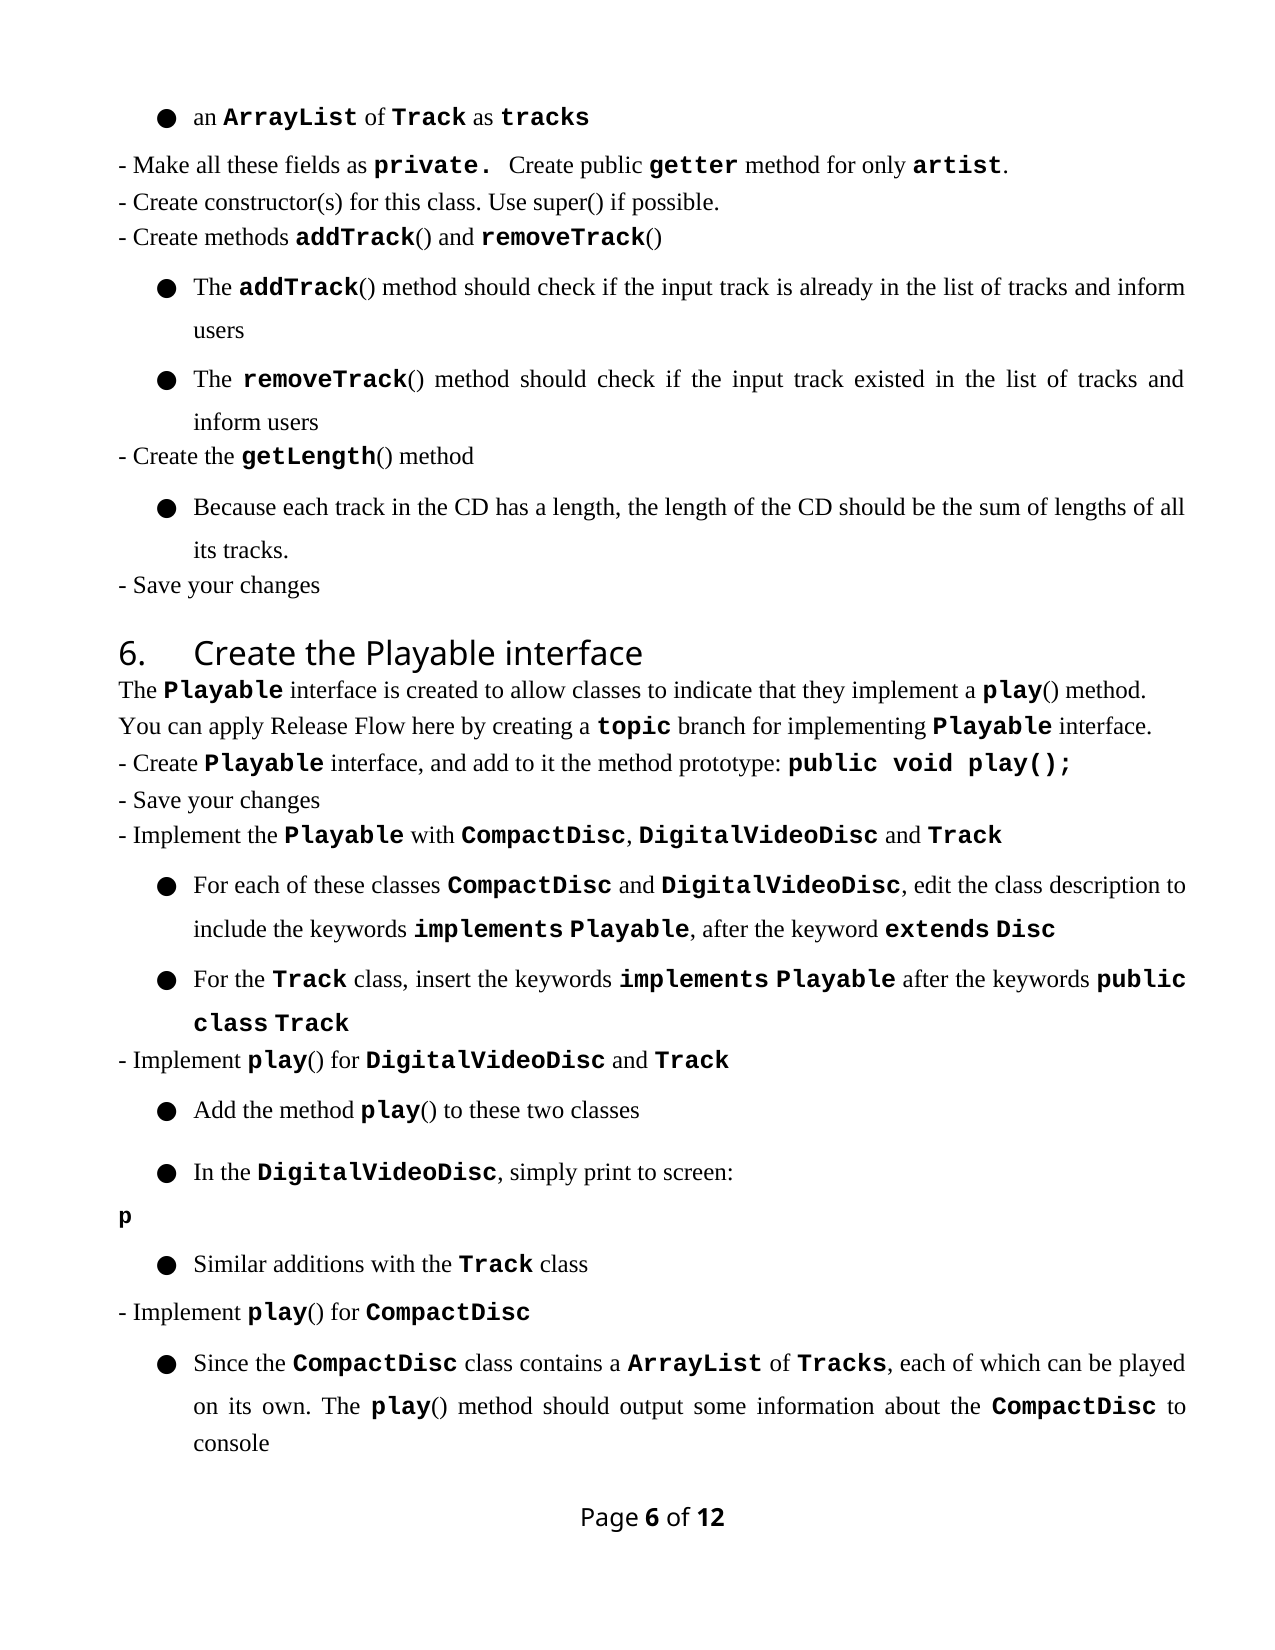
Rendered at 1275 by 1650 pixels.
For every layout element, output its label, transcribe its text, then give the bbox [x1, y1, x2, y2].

list The addTrack() method should check if the input track is already in the list of tracks and inform users [156, 258, 1186, 344]
list Since the CompactDisc class contains a ArrayList of Tracks, each of which can be played on its own. The play() method should output some information about the CompactDisc to console [156, 1334, 1186, 1456]
text - Create constructor(s) for this class. Use super() if possible. [118, 187, 1186, 216]
list an ArrayList of Track as tracks [156, 89, 1186, 140]
text - Implement the Playable with CompactDisc, DigitalVideoDisc and Track [118, 820, 1186, 851]
list Because each track in the CD has a length, the length of the CD should be the sum of lengths of all its tracks. [156, 478, 1186, 564]
text - Make all these fields as private. Create public getter method for only artist. [118, 150, 1186, 181]
text - Implement play() for DigitalVideoDisc and Track [118, 1045, 1186, 1076]
list Add the method play() to these two classes [156, 1082, 1186, 1133]
list Similar additions with the Track class [156, 1236, 1186, 1287]
list For each of these classes CompactDisc and DigitalVideoDisc, edit the class description to include the keywords implements Playable, after the keyword extends Disc [156, 857, 1186, 944]
text - Save your changes [118, 570, 1186, 599]
text - Create the getLength() method [118, 441, 1186, 472]
text - Implement play() for CompactDisc [118, 1297, 1186, 1328]
list In the DigitalVideoDisc, simply print to screen: [156, 1143, 1186, 1194]
text - Create methods addTrack() and removeTrack() [118, 222, 1186, 252]
text p [118, 1204, 1186, 1231]
text - Create Playable interface, and add to it the method prototype: public void play(); [118, 748, 1186, 779]
list For the Track class, insert the keywords implements Playable after the keywords public class Track [156, 951, 1186, 1038]
text - Save your changes [118, 785, 1186, 814]
list The removeTrack() method should check if the input track existed in the list of tracks and inform users [156, 350, 1186, 436]
text The Playable interface is created to allow classes to indicate that they implement a play() method. You can apply Release Flow here by creating a topic branch for implementing Playable interface. [118, 675, 1186, 742]
subtitle Create the Playable interface [118, 629, 1186, 675]
